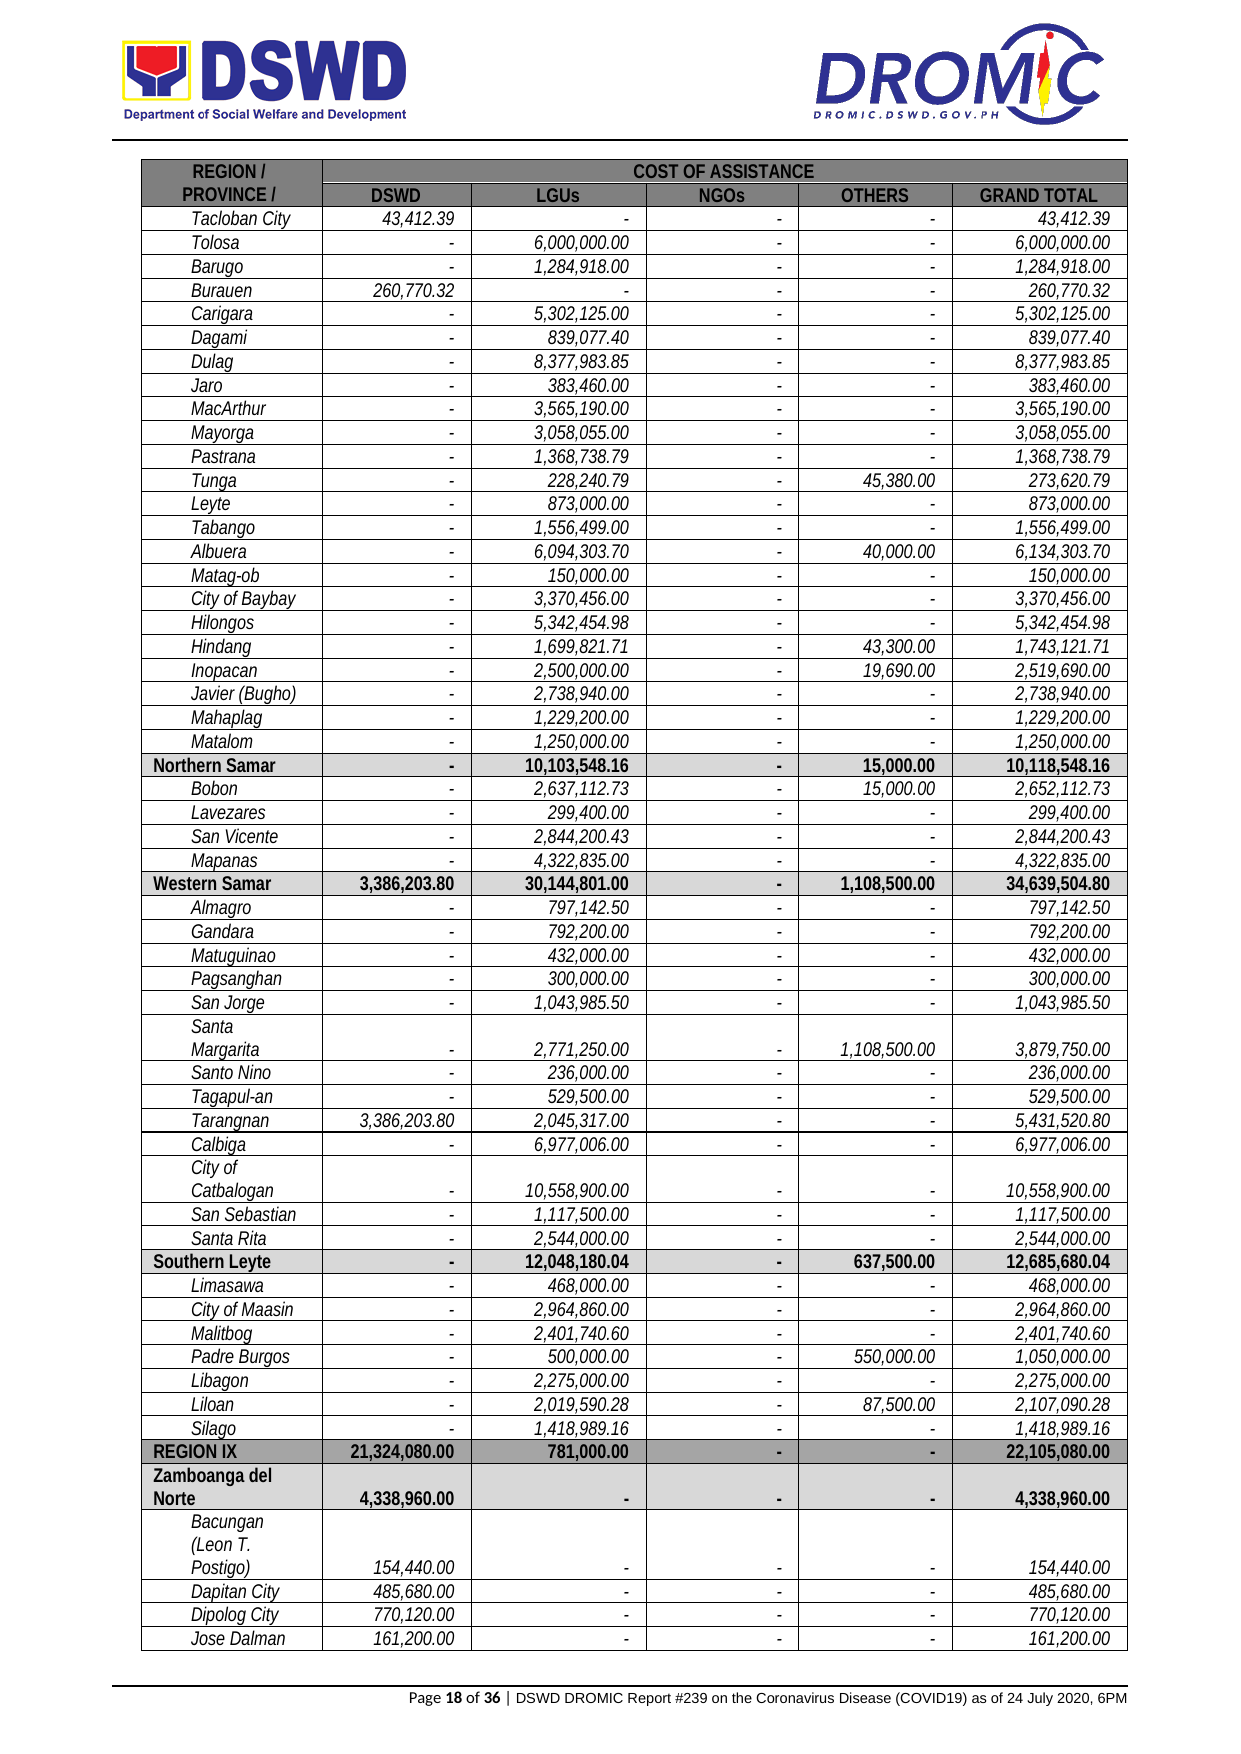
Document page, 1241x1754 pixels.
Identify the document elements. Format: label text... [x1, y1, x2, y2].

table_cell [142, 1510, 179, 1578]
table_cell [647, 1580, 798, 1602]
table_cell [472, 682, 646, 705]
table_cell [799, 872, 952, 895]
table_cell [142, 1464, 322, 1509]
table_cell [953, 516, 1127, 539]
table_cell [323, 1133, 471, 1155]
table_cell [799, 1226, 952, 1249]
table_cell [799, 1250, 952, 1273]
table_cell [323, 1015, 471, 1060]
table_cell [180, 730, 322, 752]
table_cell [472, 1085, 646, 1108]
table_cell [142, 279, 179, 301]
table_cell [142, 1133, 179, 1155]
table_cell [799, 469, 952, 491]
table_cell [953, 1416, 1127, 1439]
table_header REGION / PROVINCE / MUNICIPALITY [142, 160, 322, 206]
table_cell DSWD [323, 184, 471, 206]
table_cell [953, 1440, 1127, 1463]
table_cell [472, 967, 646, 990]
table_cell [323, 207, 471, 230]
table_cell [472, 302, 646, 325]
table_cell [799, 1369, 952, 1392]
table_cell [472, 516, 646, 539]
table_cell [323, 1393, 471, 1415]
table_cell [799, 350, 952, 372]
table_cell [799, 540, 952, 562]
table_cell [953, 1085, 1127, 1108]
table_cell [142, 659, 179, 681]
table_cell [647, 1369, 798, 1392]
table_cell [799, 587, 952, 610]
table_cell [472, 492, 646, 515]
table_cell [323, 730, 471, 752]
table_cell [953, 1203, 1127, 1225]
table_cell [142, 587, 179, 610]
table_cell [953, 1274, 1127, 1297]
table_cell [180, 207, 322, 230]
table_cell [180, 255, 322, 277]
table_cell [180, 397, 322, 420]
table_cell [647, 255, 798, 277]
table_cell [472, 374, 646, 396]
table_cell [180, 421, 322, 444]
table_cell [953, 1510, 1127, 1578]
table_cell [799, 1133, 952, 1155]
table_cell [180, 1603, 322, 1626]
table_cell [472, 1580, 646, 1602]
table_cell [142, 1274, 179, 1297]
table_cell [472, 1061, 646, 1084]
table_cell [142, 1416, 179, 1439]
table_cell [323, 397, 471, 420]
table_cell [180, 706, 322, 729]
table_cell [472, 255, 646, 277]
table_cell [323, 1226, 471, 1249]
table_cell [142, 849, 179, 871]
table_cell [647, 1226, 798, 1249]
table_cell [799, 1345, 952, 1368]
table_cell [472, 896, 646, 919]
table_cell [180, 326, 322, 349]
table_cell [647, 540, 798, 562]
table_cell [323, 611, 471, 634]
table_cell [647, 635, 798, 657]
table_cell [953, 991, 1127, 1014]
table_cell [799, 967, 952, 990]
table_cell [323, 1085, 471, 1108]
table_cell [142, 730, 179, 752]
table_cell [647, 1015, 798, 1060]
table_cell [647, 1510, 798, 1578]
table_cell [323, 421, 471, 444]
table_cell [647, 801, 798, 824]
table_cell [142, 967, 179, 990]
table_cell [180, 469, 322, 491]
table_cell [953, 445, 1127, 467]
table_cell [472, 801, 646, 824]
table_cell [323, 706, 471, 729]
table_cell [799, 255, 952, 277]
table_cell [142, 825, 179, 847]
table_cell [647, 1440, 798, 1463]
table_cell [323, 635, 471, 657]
table_header COST OF ASSISTANCE [323, 160, 1127, 182]
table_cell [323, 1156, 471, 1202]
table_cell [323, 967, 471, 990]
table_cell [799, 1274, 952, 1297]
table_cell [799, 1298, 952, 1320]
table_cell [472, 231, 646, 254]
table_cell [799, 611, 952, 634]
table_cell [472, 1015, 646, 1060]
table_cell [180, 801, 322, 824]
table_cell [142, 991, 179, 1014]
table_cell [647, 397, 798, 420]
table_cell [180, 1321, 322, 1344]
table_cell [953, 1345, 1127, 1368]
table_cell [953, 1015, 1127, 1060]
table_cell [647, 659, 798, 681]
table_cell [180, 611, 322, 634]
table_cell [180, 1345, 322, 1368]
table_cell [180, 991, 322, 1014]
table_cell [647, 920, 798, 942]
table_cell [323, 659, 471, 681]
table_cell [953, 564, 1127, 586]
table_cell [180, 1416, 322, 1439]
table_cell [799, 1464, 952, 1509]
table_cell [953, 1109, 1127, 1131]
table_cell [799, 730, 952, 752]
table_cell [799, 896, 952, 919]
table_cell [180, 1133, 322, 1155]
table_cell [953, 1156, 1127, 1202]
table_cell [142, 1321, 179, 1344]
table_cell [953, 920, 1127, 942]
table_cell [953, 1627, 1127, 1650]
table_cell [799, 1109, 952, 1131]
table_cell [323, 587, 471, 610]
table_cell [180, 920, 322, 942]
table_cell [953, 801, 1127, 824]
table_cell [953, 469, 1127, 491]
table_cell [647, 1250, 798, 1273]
table_cell LGUs [472, 184, 646, 206]
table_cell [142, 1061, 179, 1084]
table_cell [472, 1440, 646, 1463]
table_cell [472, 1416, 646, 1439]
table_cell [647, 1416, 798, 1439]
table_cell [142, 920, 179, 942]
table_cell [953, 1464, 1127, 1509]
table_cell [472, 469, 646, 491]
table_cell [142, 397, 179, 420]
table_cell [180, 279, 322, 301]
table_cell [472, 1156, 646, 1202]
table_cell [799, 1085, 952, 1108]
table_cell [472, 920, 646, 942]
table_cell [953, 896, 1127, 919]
picture [781, 23, 1133, 125]
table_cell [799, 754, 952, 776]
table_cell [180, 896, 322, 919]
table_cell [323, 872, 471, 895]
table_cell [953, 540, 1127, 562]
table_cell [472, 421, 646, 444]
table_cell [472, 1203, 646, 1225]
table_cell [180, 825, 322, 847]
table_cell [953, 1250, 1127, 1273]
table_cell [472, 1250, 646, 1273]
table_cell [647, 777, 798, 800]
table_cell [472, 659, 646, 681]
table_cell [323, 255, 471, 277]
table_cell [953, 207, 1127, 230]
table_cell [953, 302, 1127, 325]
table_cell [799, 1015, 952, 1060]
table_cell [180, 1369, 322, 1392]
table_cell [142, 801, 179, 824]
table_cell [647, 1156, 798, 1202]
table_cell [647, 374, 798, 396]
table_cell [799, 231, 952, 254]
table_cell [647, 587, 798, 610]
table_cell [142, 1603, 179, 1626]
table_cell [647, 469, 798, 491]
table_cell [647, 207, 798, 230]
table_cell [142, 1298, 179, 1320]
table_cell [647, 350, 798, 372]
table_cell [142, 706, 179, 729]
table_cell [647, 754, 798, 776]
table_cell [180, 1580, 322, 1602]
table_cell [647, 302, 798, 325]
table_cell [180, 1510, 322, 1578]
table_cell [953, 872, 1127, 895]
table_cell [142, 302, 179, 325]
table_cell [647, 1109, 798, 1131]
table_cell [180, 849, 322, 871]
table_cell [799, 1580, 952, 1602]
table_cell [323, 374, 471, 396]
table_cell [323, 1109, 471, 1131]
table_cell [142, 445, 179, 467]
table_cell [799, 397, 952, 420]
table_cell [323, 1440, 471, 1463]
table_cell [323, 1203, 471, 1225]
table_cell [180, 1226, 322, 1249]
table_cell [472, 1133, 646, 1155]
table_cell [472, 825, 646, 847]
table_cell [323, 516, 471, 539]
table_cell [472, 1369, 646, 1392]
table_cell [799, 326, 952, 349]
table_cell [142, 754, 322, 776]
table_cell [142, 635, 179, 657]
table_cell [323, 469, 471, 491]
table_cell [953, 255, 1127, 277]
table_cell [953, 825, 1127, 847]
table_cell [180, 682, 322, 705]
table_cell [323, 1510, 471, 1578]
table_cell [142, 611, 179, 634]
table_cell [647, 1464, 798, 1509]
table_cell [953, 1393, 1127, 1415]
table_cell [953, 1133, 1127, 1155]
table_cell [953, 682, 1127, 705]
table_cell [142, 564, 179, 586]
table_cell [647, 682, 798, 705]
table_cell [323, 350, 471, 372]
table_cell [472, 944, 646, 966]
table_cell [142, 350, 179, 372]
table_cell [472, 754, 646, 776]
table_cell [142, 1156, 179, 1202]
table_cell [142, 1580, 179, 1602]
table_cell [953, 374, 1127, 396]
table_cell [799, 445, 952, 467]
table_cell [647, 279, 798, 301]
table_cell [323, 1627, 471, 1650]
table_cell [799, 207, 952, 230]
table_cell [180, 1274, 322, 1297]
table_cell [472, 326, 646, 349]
table_cell GRAND TOTAL [953, 184, 1127, 206]
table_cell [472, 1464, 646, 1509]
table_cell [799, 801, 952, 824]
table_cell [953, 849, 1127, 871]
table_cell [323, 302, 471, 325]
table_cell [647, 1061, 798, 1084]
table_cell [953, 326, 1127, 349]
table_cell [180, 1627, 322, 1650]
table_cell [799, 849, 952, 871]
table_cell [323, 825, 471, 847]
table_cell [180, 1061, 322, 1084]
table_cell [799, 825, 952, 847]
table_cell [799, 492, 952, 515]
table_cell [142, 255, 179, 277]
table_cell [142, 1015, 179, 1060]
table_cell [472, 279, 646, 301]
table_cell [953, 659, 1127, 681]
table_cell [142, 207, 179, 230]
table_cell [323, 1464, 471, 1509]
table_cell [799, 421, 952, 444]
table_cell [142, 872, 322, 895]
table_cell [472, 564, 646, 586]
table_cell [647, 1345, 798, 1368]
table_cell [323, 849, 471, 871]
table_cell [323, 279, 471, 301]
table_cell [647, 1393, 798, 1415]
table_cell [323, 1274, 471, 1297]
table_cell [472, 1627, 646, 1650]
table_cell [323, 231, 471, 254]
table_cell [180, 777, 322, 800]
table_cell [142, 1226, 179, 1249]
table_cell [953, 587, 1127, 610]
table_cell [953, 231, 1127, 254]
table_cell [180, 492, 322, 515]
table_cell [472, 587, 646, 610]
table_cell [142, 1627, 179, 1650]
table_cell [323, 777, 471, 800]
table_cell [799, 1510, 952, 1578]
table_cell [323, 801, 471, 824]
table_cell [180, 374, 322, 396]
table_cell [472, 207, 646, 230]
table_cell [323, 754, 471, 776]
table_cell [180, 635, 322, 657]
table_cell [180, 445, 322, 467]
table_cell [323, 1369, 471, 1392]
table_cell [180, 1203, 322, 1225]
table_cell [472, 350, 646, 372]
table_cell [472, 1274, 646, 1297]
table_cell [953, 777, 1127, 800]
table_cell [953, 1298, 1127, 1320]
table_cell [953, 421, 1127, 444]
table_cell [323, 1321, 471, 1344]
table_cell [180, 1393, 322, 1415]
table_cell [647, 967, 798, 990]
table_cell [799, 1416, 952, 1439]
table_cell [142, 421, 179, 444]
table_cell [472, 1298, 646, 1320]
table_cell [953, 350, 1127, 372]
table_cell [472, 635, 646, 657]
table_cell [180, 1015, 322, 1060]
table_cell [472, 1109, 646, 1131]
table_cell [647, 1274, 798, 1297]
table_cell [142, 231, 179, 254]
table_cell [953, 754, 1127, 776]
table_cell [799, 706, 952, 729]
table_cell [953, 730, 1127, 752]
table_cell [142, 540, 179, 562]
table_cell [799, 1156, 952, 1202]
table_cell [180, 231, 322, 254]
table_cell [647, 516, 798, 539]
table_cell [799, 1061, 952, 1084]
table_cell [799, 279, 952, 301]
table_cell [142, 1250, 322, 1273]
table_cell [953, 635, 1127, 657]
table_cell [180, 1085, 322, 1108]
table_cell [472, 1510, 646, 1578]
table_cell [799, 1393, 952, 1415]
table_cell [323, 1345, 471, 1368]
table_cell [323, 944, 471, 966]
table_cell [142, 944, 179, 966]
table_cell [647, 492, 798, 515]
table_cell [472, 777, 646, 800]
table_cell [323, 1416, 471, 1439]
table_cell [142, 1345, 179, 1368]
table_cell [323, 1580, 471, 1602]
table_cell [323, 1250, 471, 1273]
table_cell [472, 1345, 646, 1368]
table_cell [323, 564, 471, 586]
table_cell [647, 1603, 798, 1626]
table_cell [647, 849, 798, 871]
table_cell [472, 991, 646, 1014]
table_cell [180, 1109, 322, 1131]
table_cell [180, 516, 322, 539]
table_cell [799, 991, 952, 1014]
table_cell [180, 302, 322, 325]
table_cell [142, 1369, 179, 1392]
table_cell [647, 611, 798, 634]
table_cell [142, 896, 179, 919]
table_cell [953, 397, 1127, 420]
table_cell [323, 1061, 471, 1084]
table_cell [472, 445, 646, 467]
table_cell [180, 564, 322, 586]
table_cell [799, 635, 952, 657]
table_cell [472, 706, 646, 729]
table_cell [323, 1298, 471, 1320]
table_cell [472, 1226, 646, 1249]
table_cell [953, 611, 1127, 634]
table_cell OTHERS [799, 184, 952, 206]
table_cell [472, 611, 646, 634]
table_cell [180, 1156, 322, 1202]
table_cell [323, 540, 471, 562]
table_cell NGOs [647, 184, 798, 206]
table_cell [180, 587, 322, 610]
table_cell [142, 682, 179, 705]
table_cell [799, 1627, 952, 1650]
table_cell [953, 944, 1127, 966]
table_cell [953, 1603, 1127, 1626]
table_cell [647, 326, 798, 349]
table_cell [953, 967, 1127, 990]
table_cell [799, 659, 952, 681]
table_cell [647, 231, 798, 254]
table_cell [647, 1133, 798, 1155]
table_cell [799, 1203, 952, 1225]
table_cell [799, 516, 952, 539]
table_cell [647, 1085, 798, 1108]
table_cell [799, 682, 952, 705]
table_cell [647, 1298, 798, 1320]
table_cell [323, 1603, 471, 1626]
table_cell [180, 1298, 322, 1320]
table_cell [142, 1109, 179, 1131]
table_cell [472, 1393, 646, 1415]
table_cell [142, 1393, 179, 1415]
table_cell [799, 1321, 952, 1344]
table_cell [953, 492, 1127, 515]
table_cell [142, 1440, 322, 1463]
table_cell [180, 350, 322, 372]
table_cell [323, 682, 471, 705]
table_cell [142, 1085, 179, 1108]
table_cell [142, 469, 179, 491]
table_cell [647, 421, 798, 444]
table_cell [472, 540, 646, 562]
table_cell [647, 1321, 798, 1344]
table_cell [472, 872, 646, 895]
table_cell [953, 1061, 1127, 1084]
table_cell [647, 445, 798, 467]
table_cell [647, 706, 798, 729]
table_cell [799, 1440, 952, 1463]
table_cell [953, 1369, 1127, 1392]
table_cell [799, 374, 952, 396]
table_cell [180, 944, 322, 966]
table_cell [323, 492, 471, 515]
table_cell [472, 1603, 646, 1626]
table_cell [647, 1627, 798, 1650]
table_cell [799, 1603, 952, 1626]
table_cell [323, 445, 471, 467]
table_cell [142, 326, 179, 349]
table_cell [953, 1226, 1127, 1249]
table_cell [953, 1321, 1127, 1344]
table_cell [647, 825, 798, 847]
picture [112, 37, 416, 125]
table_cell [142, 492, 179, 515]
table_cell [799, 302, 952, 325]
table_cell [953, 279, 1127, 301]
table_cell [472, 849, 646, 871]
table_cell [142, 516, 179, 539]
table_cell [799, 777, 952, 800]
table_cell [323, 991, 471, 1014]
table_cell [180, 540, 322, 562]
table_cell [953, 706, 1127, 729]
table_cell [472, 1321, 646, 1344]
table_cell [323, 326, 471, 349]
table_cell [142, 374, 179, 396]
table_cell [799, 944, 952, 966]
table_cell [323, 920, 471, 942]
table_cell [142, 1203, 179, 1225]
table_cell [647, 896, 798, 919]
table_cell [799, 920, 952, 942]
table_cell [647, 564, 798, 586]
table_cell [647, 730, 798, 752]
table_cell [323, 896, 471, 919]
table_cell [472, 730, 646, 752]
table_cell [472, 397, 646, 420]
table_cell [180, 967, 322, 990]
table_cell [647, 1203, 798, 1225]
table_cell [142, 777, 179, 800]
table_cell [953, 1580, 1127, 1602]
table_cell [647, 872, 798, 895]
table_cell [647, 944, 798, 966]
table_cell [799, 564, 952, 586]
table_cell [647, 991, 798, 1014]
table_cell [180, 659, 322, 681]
